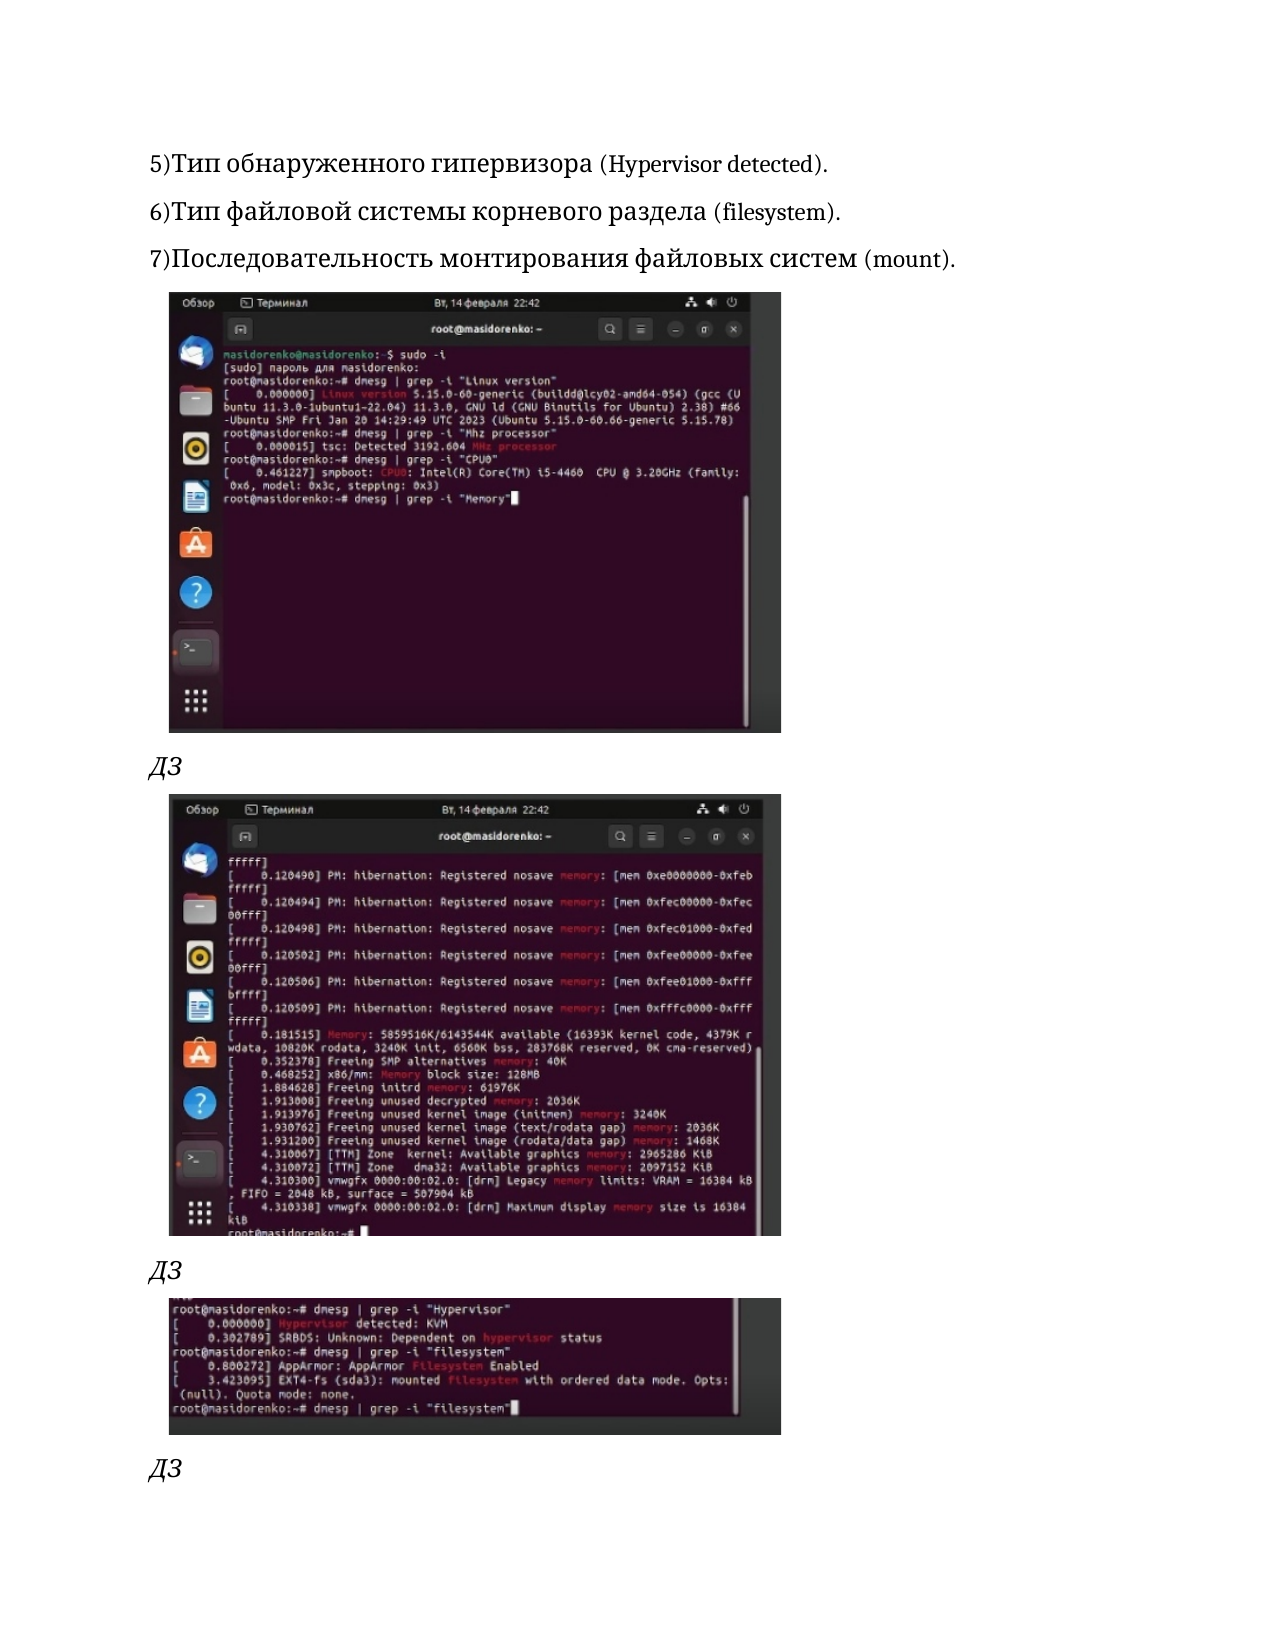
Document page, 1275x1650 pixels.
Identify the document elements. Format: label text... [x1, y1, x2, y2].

text ДЗ [150, 1257, 1125, 1286]
text 5)Тип обнаруженного гипервизора (Hypervisor detected). [150, 150, 1125, 179]
text 6)Тип файловой системы корневого раздела (filesystem). [150, 197, 1125, 226]
text ДЗ [150, 753, 1125, 782]
picture [168, 292, 782, 733]
text 7)Последовательность монтирования файловых систем (mount). [150, 245, 1125, 274]
picture [168, 1298, 782, 1435]
picture [168, 794, 782, 1236]
text ДЗ [150, 1455, 1125, 1484]
